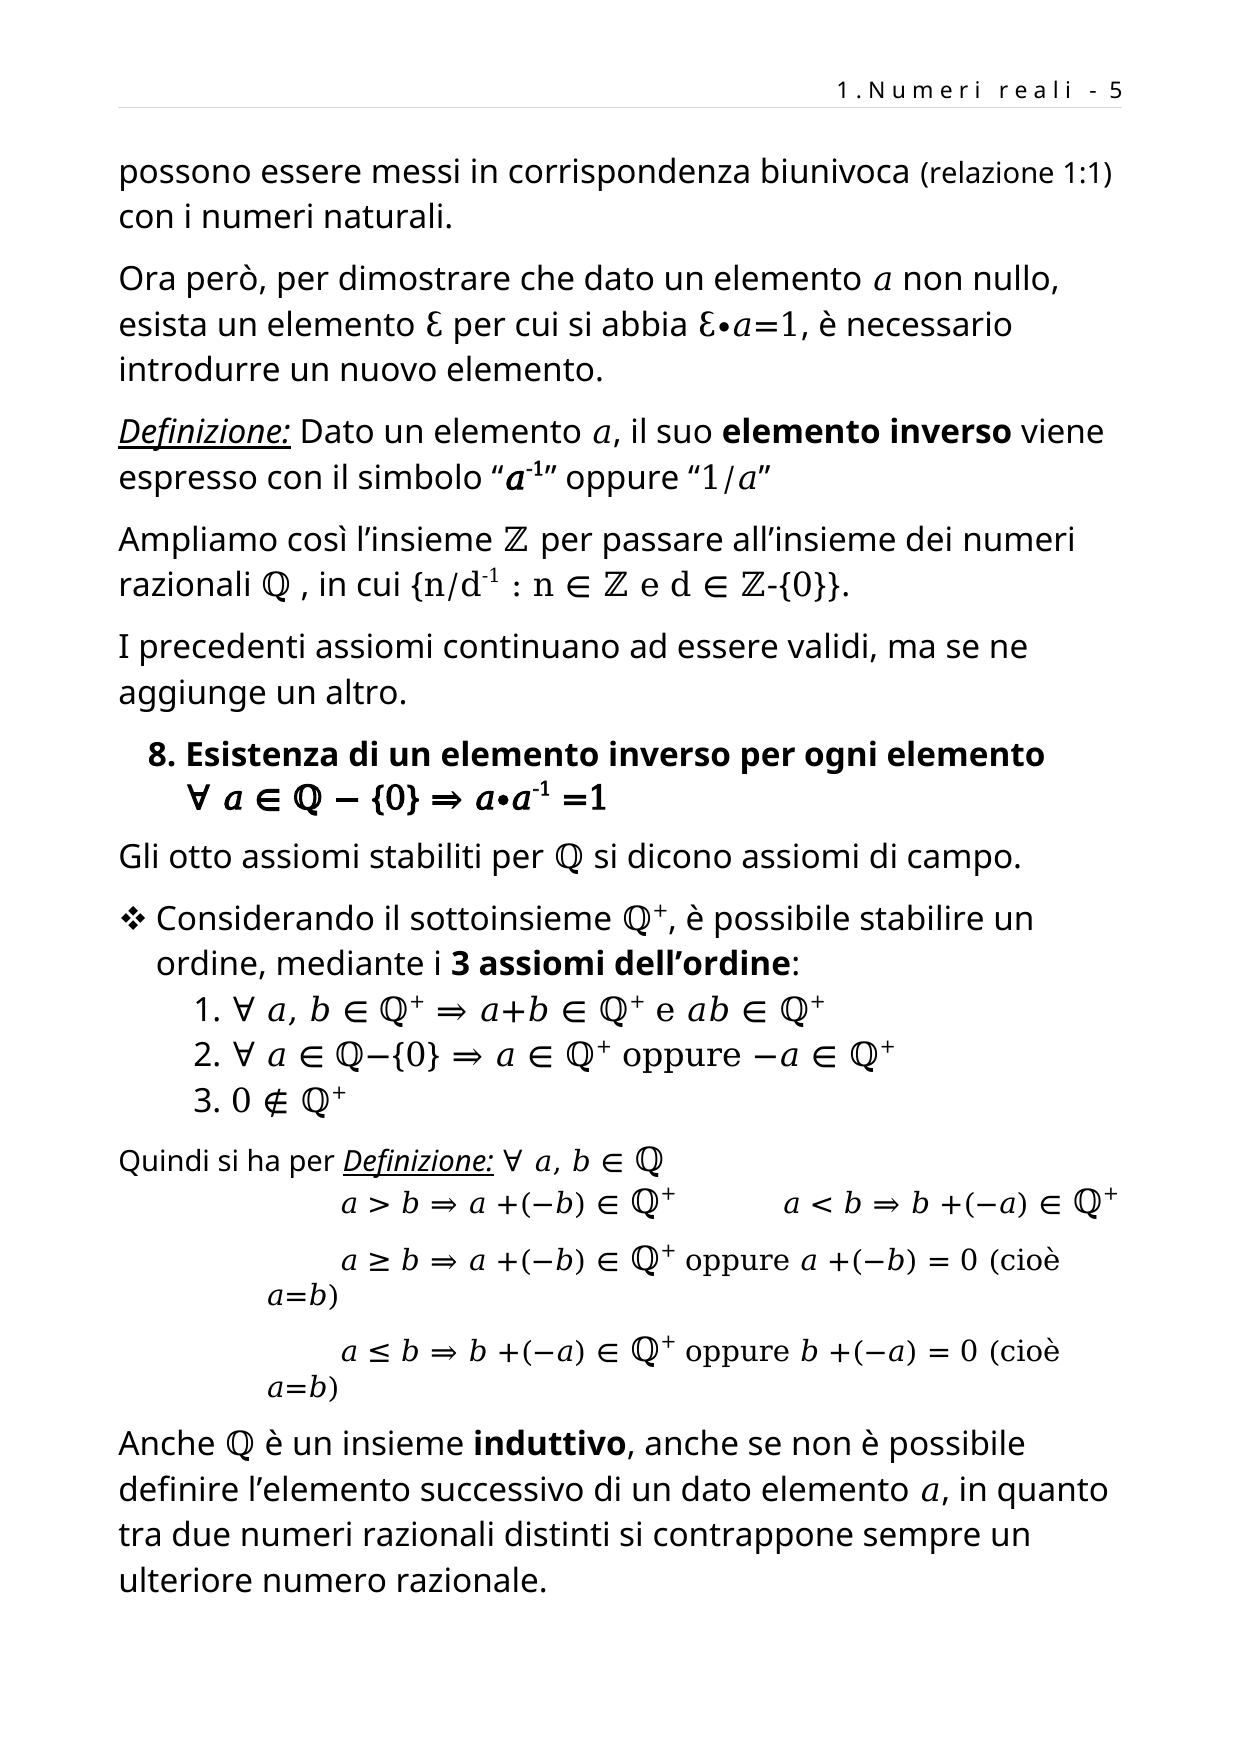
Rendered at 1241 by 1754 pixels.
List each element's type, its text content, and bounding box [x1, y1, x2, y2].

text Ampliamo così l’insieme ℤ per passare all’insieme dei numeri razionali ℚ , in cui {n/d-1 : n ∈ ℤ e d ∈ ℤ-{0}}. [118, 516, 1122, 606]
text Quindi si ha per Definizione: ∀ 𝑎, 𝑏 ∈ ℚ [118, 1138, 1122, 1180]
list Considerando il sottoinsieme ℚ+, è possibile stabilire un ordine, mediante i 3 assiomi dell’ordine: [118, 895, 1122, 986]
list 0 ∉ ℚ+ [193, 1076, 1122, 1122]
text Definizione: Dato un elemento 𝑎, il suo elemento inverso viene espresso con il simbolo “𝑎-1” oppure “1/𝑎” [118, 408, 1122, 499]
text 𝑎 ≤ 𝑏 ⇒ 𝑏 +(−𝑎) ∈ ℚ+ oppure 𝑏 +(−𝑎) = 0 (cioè 𝑎=𝑏) [266, 1328, 1122, 1403]
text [118, 148, 1122, 238]
list Esistenza di un elemento inverso per ogni elemento [148, 731, 1122, 776]
text I precedenti assiomi continuano ad essere validi, ma se ne aggiunge un altro. [118, 623, 1122, 714]
text Anche ℚ è un insieme induttivo, anche se non è possibile definire l’elemento successivo di un dato elemento 𝑎, in quanto tra due numeri razionali distinti si contrappone sempre un ulteriore numero razionale. [118, 1420, 1122, 1602]
text Gli otto assiomi stabiliti per ℚ si dicono assiomi di campo. [118, 833, 1122, 878]
list ∀ 𝑎, 𝑏 ∈ ℚ+ ⇒ 𝑎+𝑏 ∈ ℚ+ e 𝑎𝑏 ∈ ℚ+ [193, 986, 1122, 1031]
text 𝑎 ≥ 𝑏 ⇒ 𝑎 +(−𝑏) ∈ ℚ+ oppure 𝑎 +(−𝑏) = 0 (cioè 𝑎=𝑏) [266, 1237, 1122, 1312]
text 𝑎 > 𝑏 ⇒ 𝑎 +(−𝑏) ∈ ℚ+ 𝑎 < 𝑏 ⇒ 𝑏 +(−𝑎) ∈ ℚ+ [266, 1180, 1122, 1220]
list ∀ 𝑎 ∈ ℚ − {0} ⇒ 𝑎∙𝑎-1 =1 [185, 776, 1122, 816]
list ∀ 𝑎 ∈ ℚ−{0} ⇒ 𝑎 ∈ ℚ+ oppure −𝑎 ∈ ℚ+ [193, 1031, 1122, 1076]
text Ora però, per dimostrare che dato un elemento 𝑎 non nullo, esista un elemento ℇ per cui si abbia ℇ∙𝑎=1, è necessario introdurre un nuovo elemento. [118, 255, 1122, 391]
